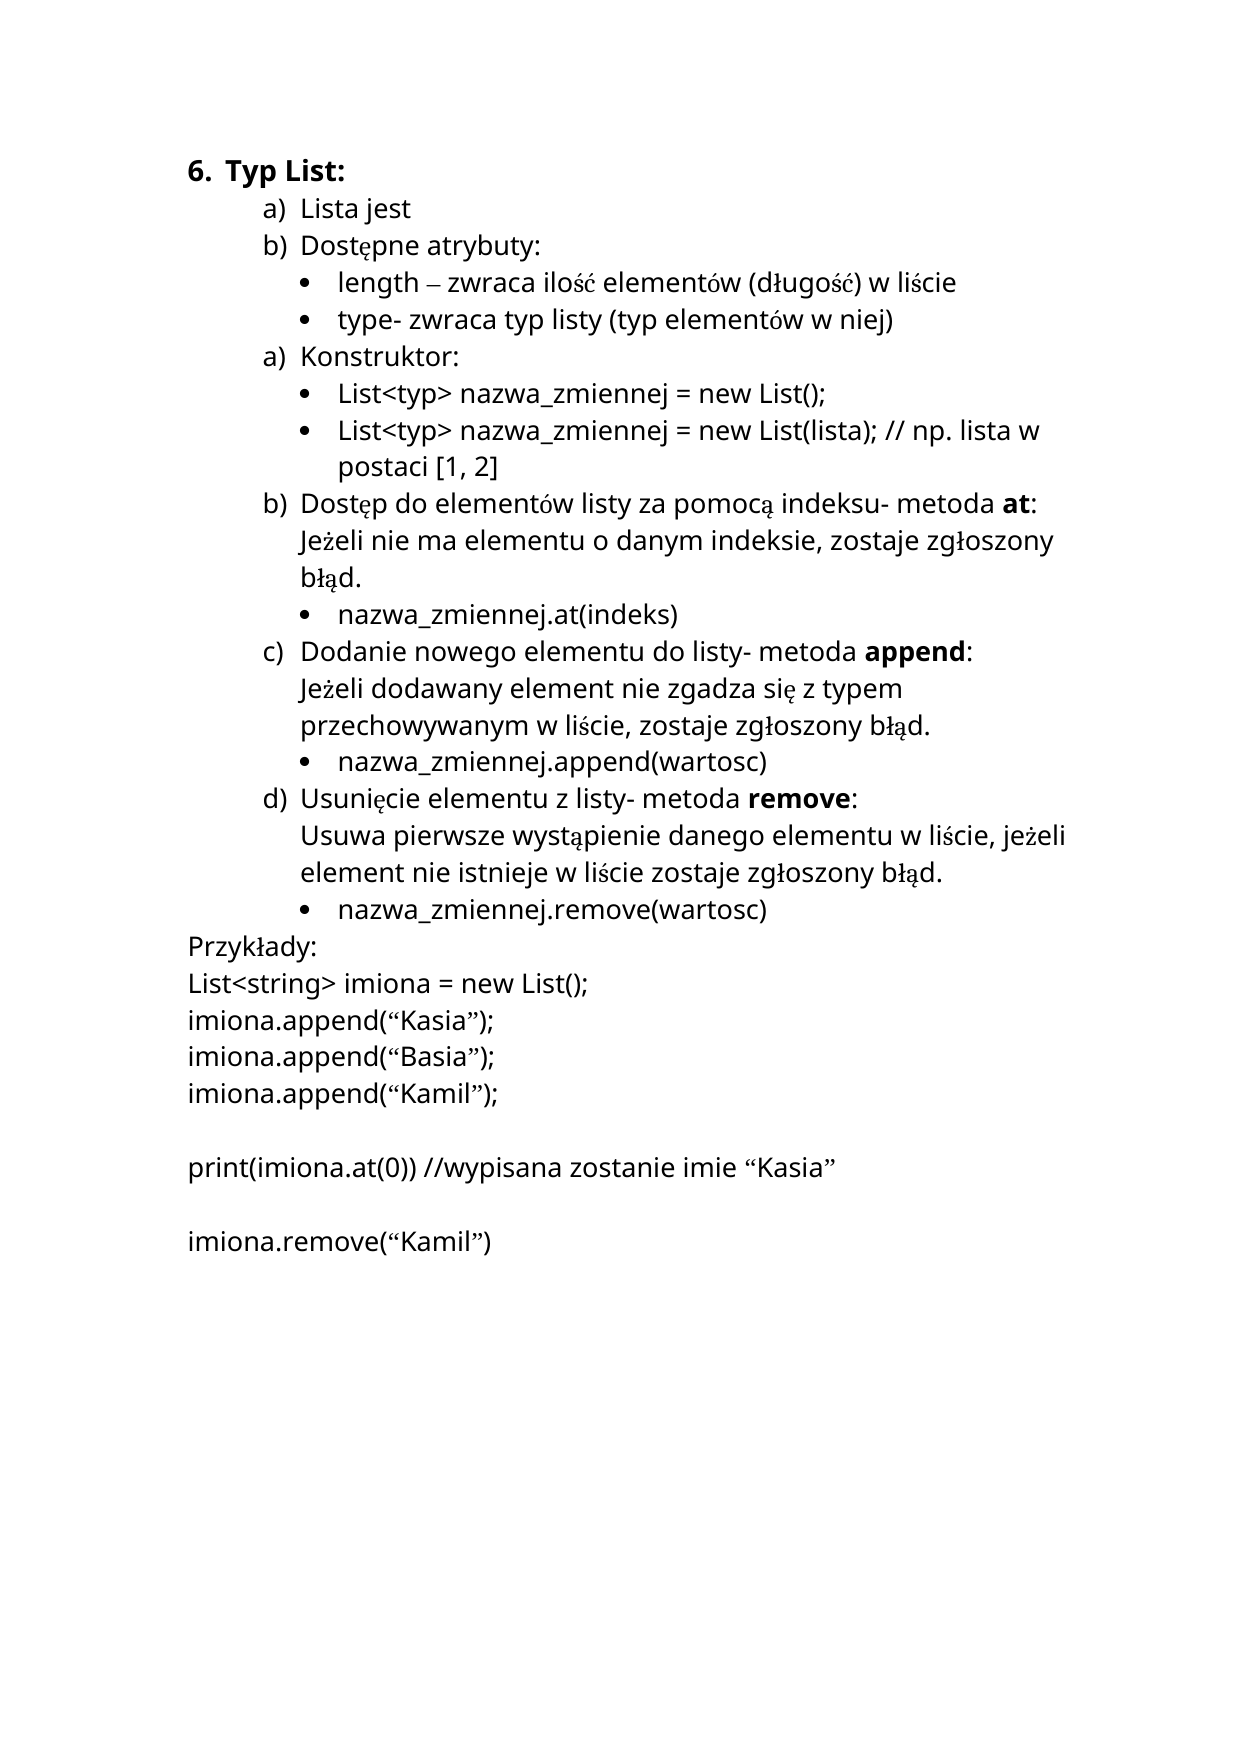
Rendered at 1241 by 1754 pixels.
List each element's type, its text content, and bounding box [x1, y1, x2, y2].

list List<typ> nazwa_zmiennej = new List(); [300, 374, 1090, 411]
list nazwa_zmiennej.at(indeks) [300, 595, 1090, 632]
text print(imiona.at(0)) //wypisana zostanie imie “Kasia” [187, 1148, 1090, 1185]
list Typ List: [187, 150, 1090, 190]
text List<string> imiona = new List(); [187, 964, 1090, 1001]
list Konstruktor: [262, 337, 1090, 374]
text imiona.append(“Kamil”); [187, 1075, 1090, 1112]
list Dodanie nowego elementu do listy- metoda append: [262, 632, 1090, 669]
list length – zwraca ilość elementów (długość) w liście [300, 263, 1090, 300]
text imiona.remove(“Kamil”) [187, 1222, 1090, 1259]
list Lista jest [262, 190, 1090, 227]
list nazwa_zmiennej.append(wartosc) [300, 743, 1090, 780]
text imiona.append(“Kasia”); [187, 1001, 1090, 1038]
list Dostępne atrybuty: [262, 227, 1090, 263]
list nazwa_zmiennej.remove(wartosc) [300, 890, 1090, 927]
list Usunięcie elementu z listy- metoda remove: [262, 780, 1090, 817]
list Dostęp do elementów listy za pomocą indeksu- metoda at: [262, 485, 1090, 522]
text Jeżeli dodawany element nie zgadza się z typem przechowywanym w liście, zostaje zgłoszony błąd. [300, 669, 1090, 743]
list type- zwraca typ listy (typ elementów w niej) [300, 300, 1090, 337]
list List<typ> nazwa_zmiennej = new List(lista); // np. lista w postaci [1, 2] [300, 411, 1090, 485]
text Przykłady: [187, 927, 1090, 964]
text Usuwa pierwsze wystąpienie danego elementu w liście, jeżeli element nie istnieje w liście zostaje zgłoszony błąd. [300, 817, 1090, 890]
list Jeżeli nie ma elementu o danym indeksie, zostaje zgłoszony błąd. [300, 522, 1090, 595]
text imiona.append(“Basia”); [187, 1038, 1090, 1075]
